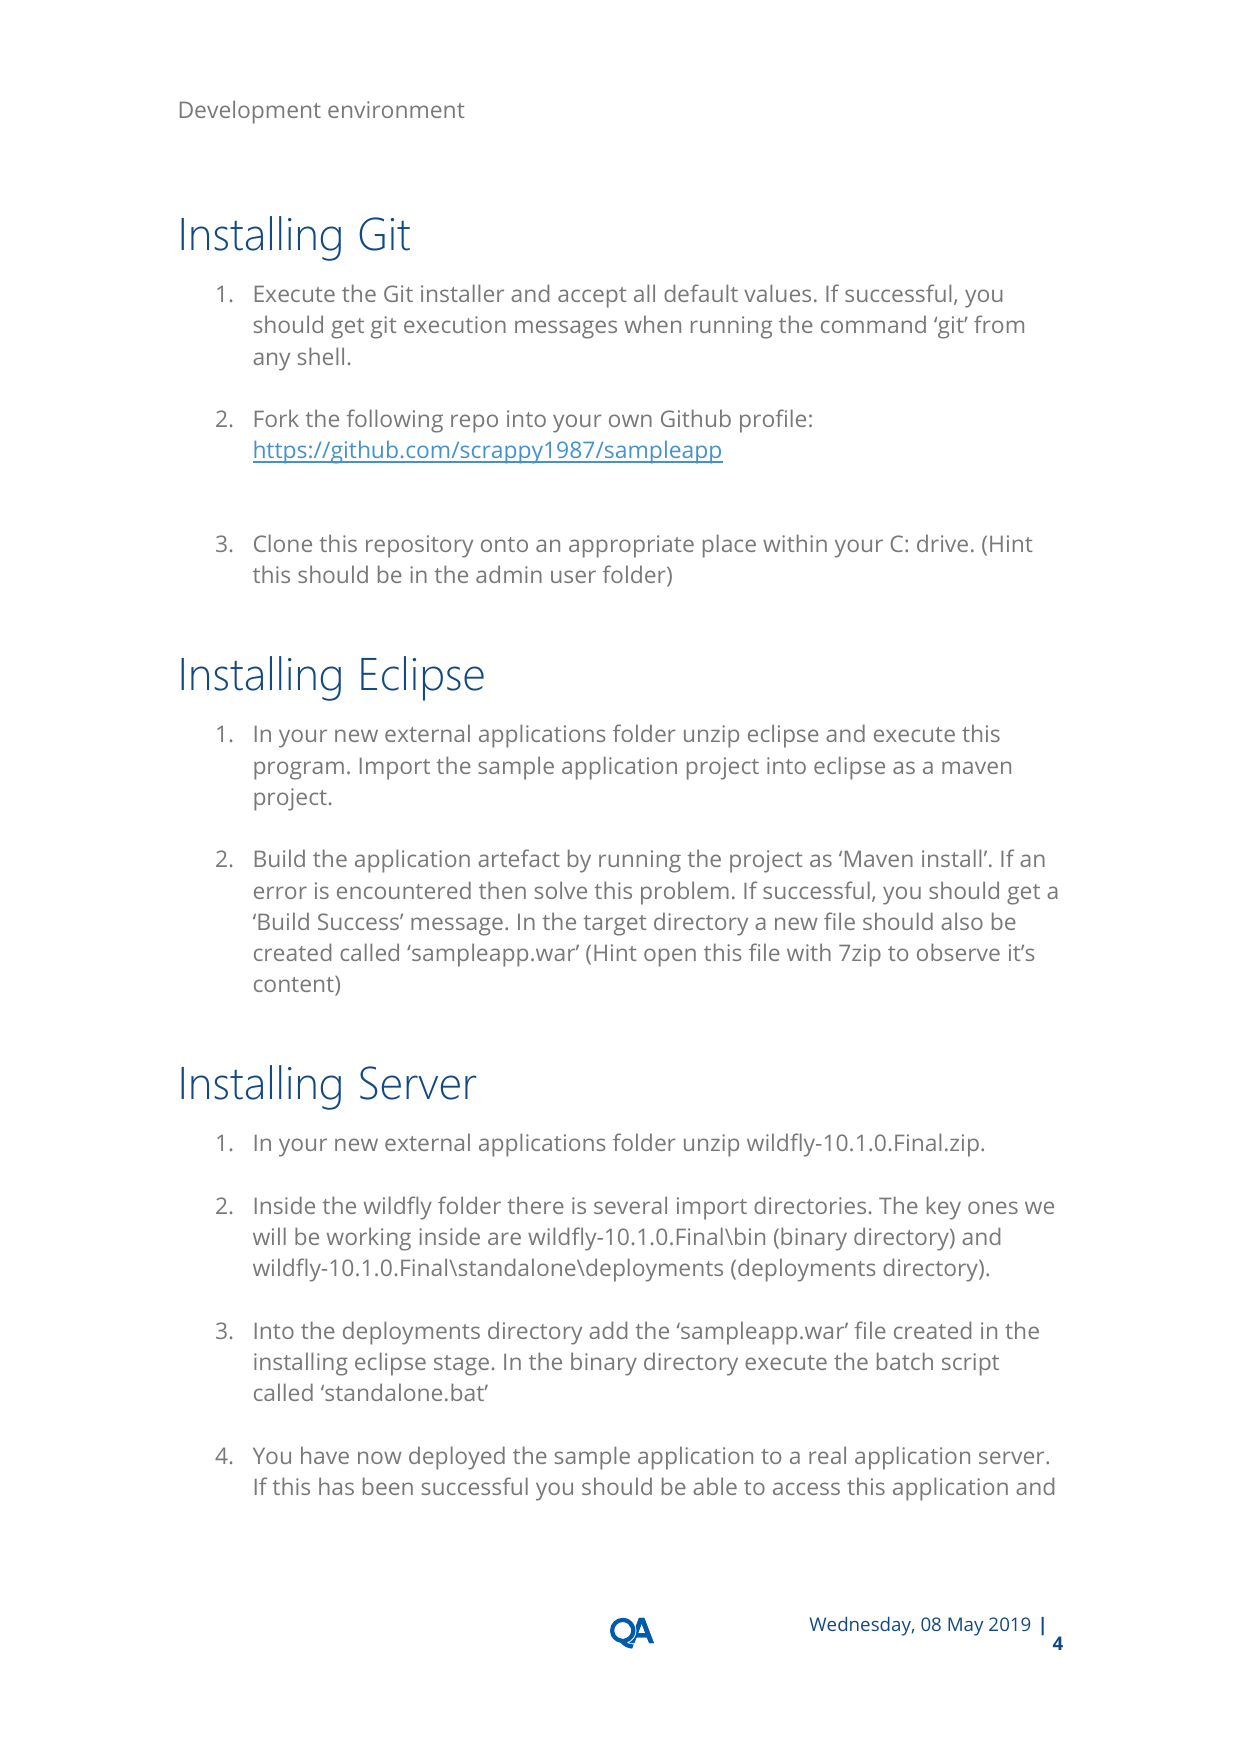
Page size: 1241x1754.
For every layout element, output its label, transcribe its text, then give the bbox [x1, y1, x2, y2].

list Inside the wildfly folder there is several import directories. The key ones we will be working inside are wildfly-10.1.0.Final\bin (binary directory) and wildfly-10.1.0.Final\standalone\deployments (deployments directory). [215, 1190, 1063, 1283]
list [215, 1440, 1063, 1502]
list Fork the following repo into your own Github profile: https://github.com/scrappy1987/sampleapp [215, 403, 1063, 466]
list In your new external applications folder unzip wildfly-10.1.0.Final.zip. [215, 1127, 1063, 1158]
subtitle Installing Server [177, 1049, 1063, 1111]
subtitle Installing Git [177, 201, 1063, 262]
subtitle Installing Eclipse [177, 641, 1063, 702]
list Into the deployments directory add the ‘sampleapp.war’ file created in the installing eclipse stage. In the binary directory execute the batch script called ‘standalone.bat’ [215, 1315, 1063, 1408]
list Execute the Git installer and accept all default values. If successful, you should get git execution messages when running the command ‘git’ from any shell. [215, 278, 1063, 372]
list Build the application artefact by running the project as ‘Maven install’. If an error is encountered then solve this problem. If successful, you should get a ‘Build Success’ message. In the target directory a new file should also be created called ‘sampleapp.war’ (Hint open this file with 7zip to observe it’s content) [215, 843, 1063, 999]
list Clone this repository onto an appropriate place within your C: drive. (Hint this should be in the admin user folder) [215, 528, 1063, 591]
list In your new external applications folder unzip eclipse and execute this program. Import the sample application project into eclipse as a maven project. [215, 718, 1063, 812]
